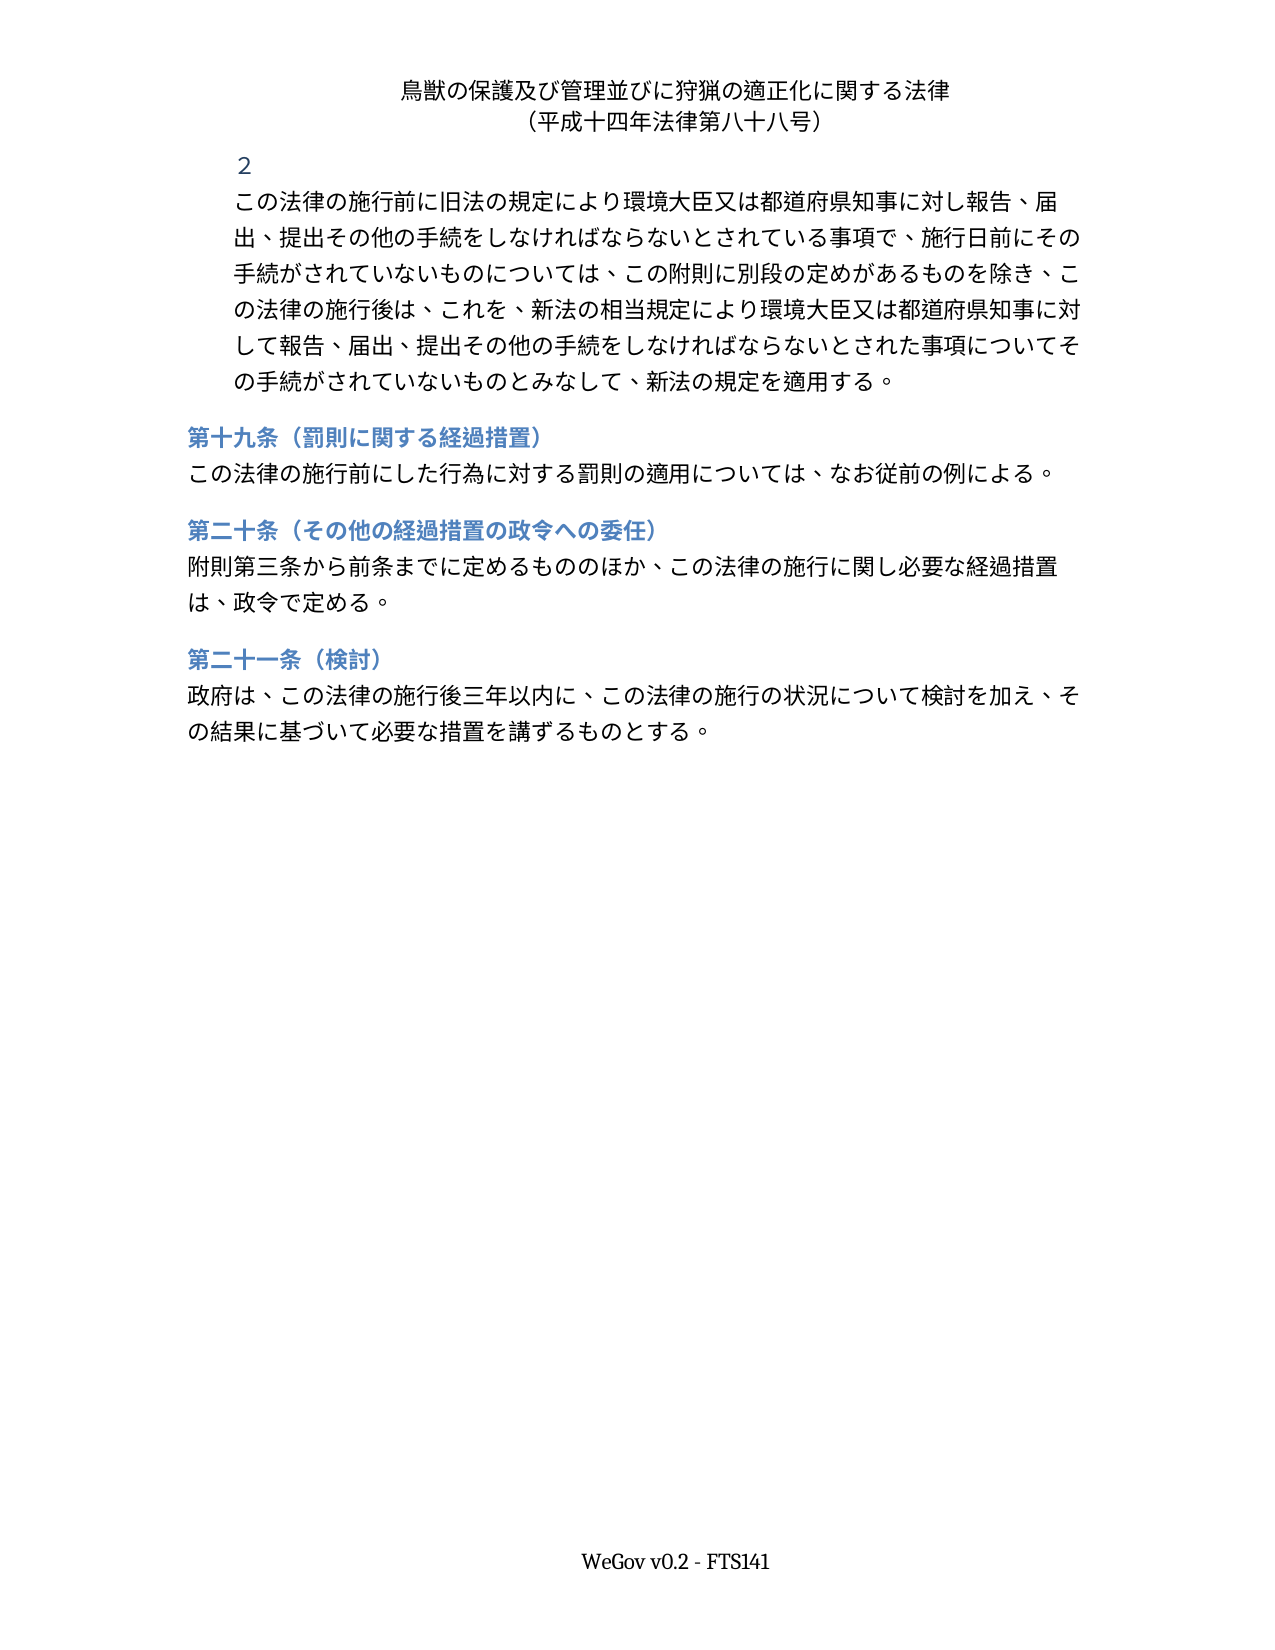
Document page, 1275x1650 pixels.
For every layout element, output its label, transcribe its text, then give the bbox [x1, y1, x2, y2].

subtitle ２ [233, 150, 1087, 181]
text 附則第三条から前条までに定めるもののほか、この法律の施行に関し必要な経過措置は、政令で定める。 [187, 551, 1087, 618]
subtitle 第十九条（罰則に関する経過措置） [187, 422, 1087, 454]
subtitle 第二十一条（検討） [187, 644, 1087, 675]
text この法律の施行前にした行為に対する罰則の適用については、なお従前の例による。 [187, 458, 1087, 489]
text 政府は、この法律の施行後三年以内に、この法律の施行の状況について検討を加え、その結果に基づいて必要な措置を講ずるものとする。 [187, 680, 1087, 747]
text この法律の施行前に旧法の規定により環境大臣又は都道府県知事に対し報告、届出、提出その他の手続をしなければならないとされている事項で、施行日前にその手続がされていないものについては、この附則に別段の定めがあるものを除き、この法律の施行後は、これを、新法の相当規定により環境大臣又は都道府県知事に対して報告、届出、提出その他の手続をしなければならないとされた事項についてその手続がされていないものとみなして、新法の規定を適用する。 [233, 186, 1087, 397]
subtitle 第二十条（その他の経過措置の政令への委任） [187, 515, 1087, 546]
